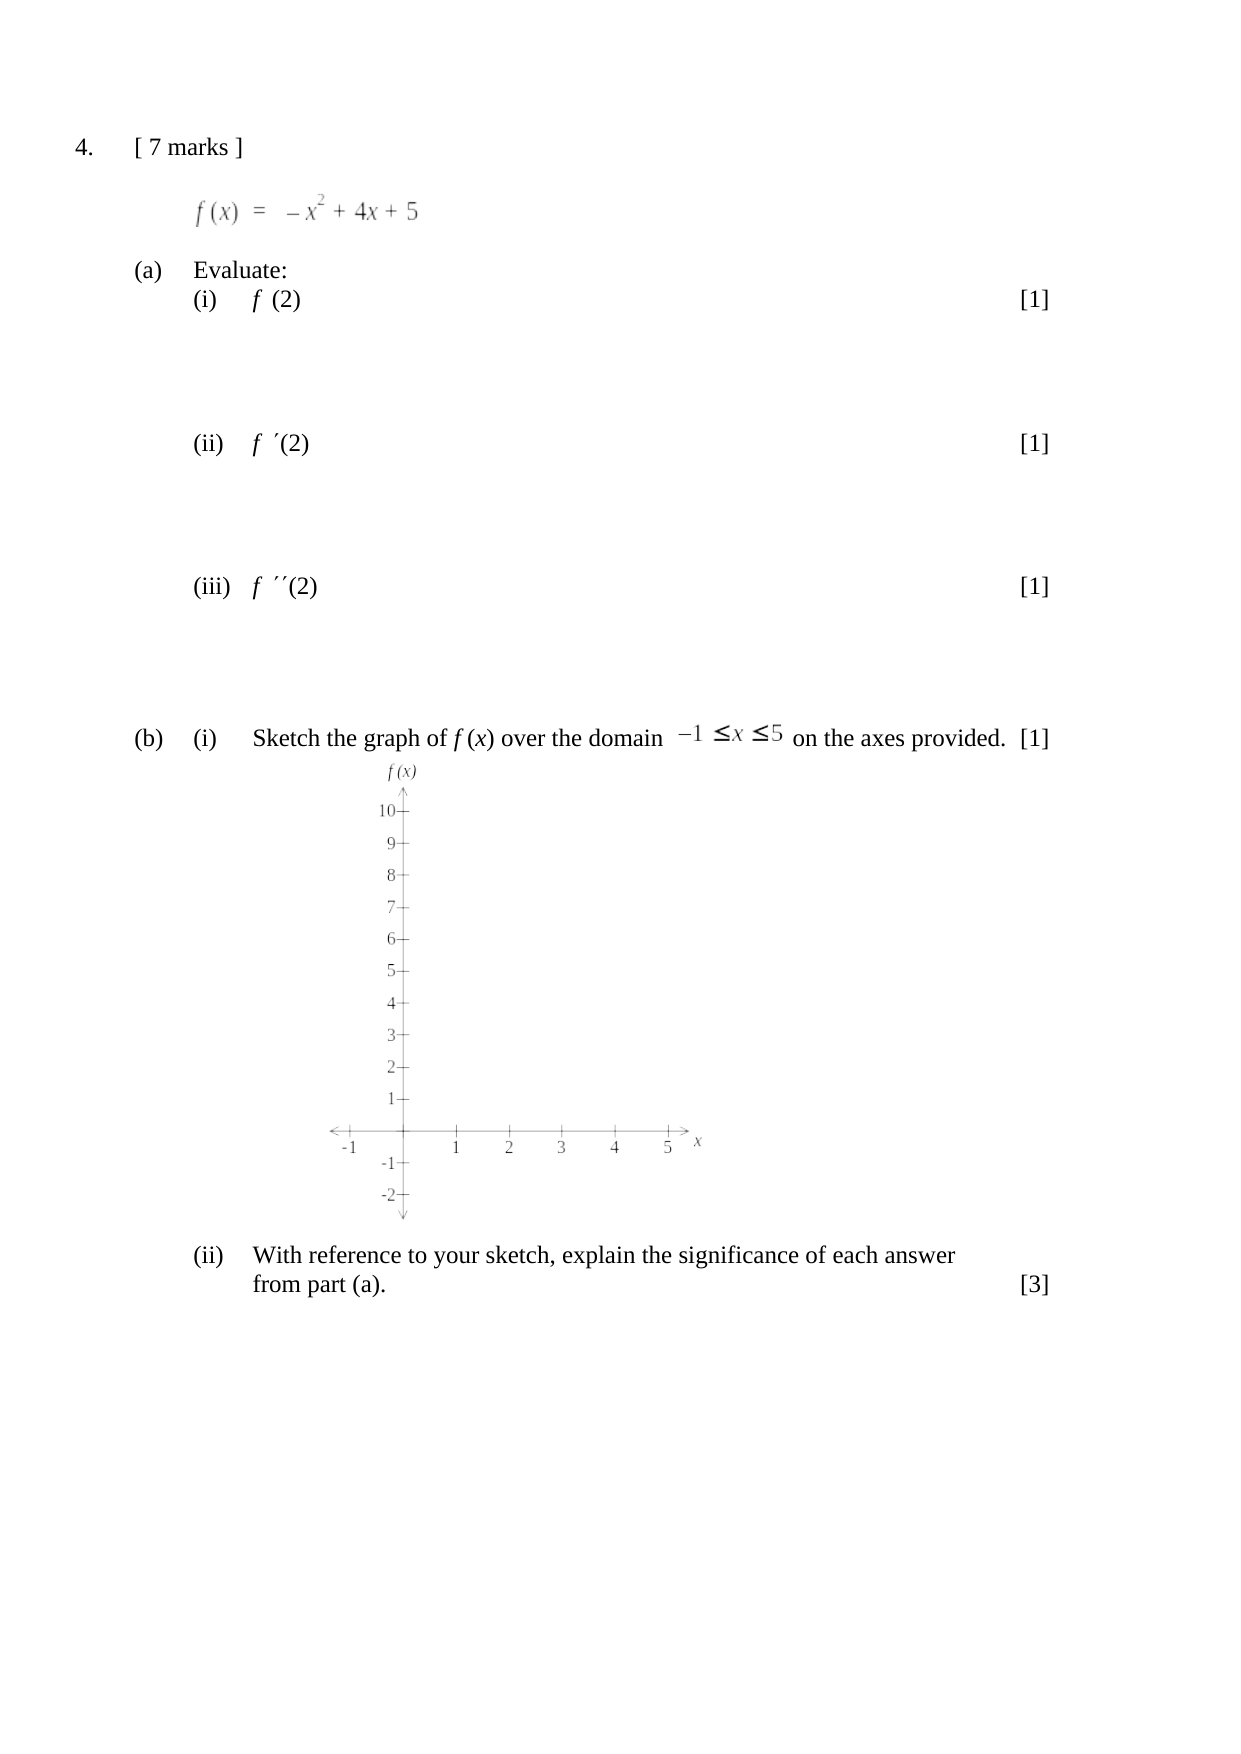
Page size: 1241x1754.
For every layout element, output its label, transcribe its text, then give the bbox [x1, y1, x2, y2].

text 4. [ 7 marks ] [75, 132, 1165, 161]
text (ii) f (2) [1] [75, 428, 1165, 456]
text (a) Evaluate: [75, 255, 1165, 284]
text (b) (i) Sketch the graph of f (x) over the domain on the axes provided. [1] [75, 715, 1165, 752]
text (ii) With reference to your sketch, explain the significance of each answer [75, 1241, 1165, 1269]
text (iii) f (2) [1] [75, 571, 1165, 600]
text (i) f (2) [1] [75, 284, 1165, 313]
text from part (a). [3] [75, 1269, 1165, 1298]
